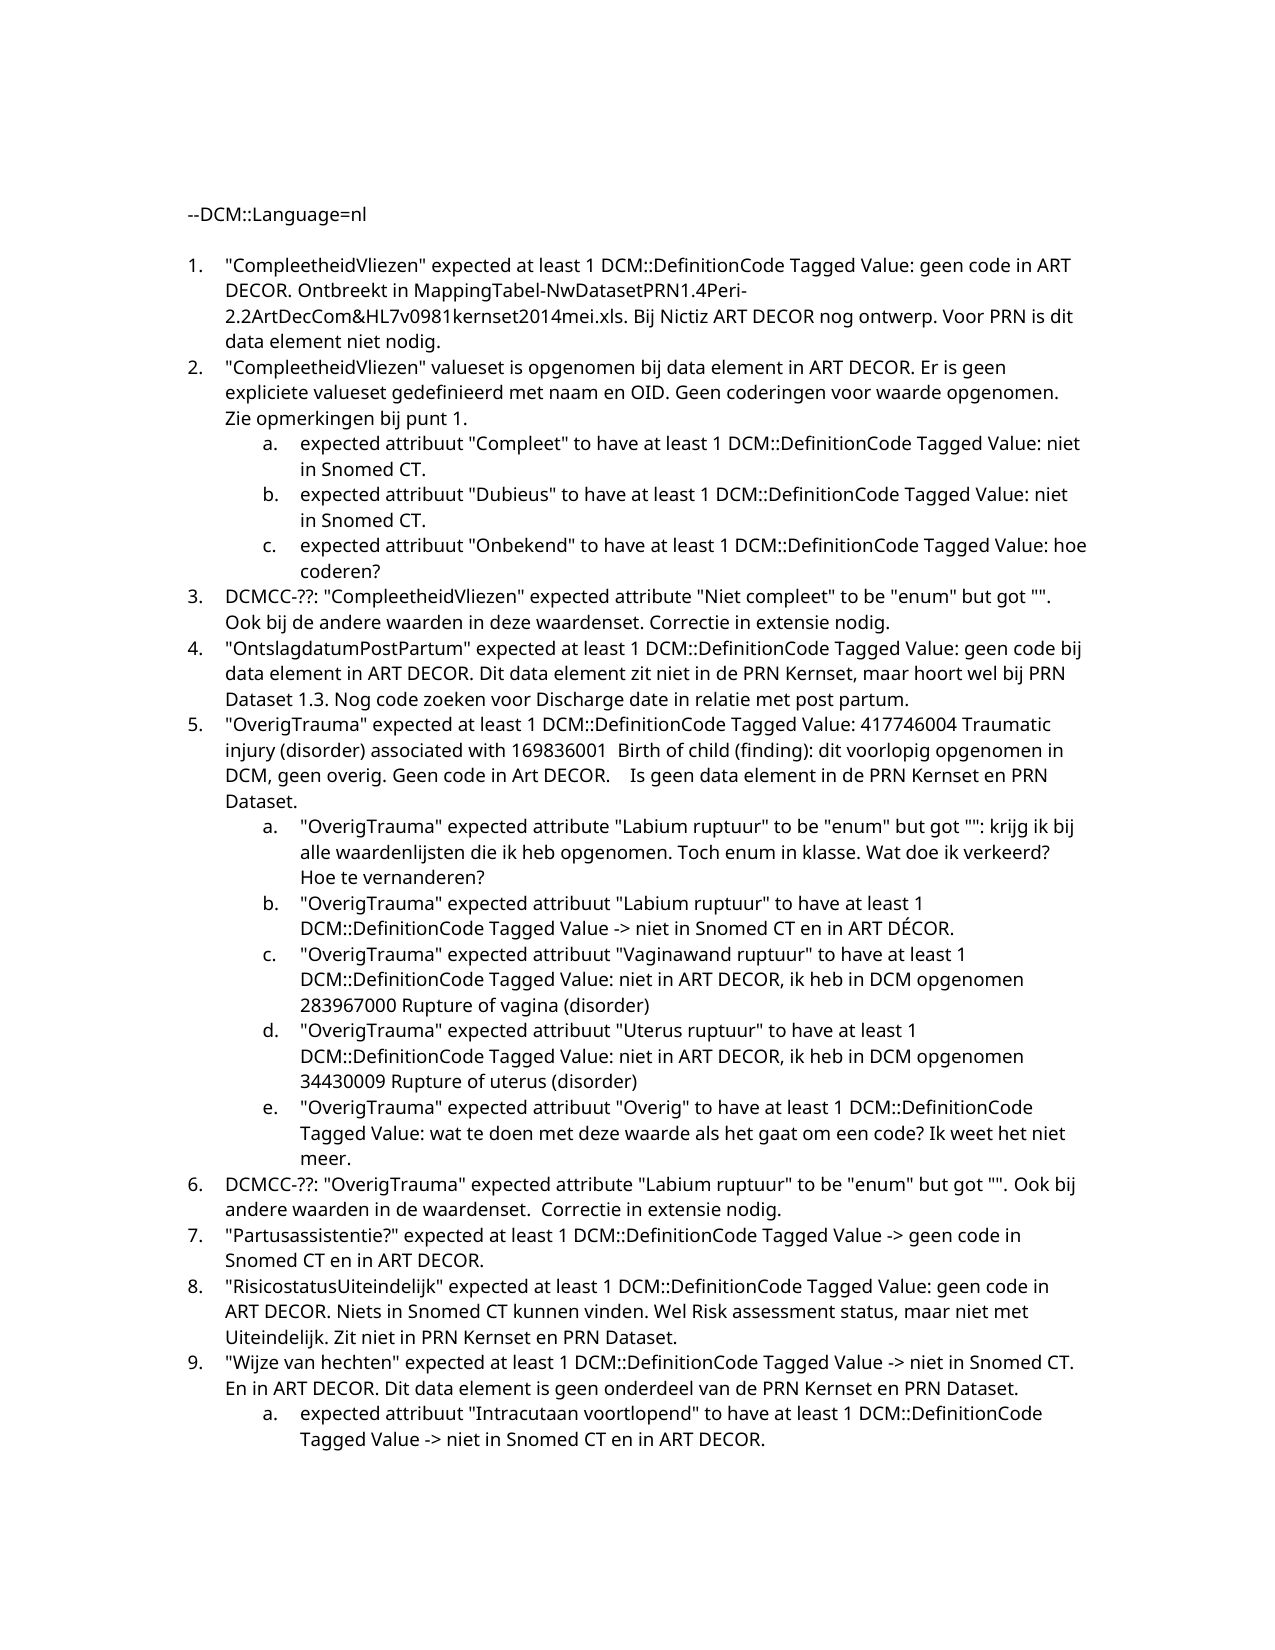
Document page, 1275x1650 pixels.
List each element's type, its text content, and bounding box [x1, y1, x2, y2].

list "Wijze van hechten" expected at least 1 DCM::DefinitionCode Tagged Value -> niet in Snomed CT. En in ART DECOR. Dit data element is geen onderdeel van de PRN Kernset en PRN Dataset. [187, 1349, 1087, 1401]
list "OverigTrauma" expected attribuut "Vaginawand ruptuur" to have at least 1 DCM::DefinitionCode Tagged Value: niet in ART DECOR, ik heb in DCM opgenomen 283967000 Rupture of vagina (disorder) [262, 941, 1087, 1018]
list "OverigTrauma" expected attribuut "Labium ruptuur" to have at least 1 DCM::DefinitionCode Tagged Value -> niet in Snomed CT en in ART DÉCOR. [262, 890, 1087, 941]
list expected attribuut "Dubieus" to have at least 1 DCM::DefinitionCode Tagged Value: niet in Snomed CT. [262, 482, 1087, 533]
list "OverigTrauma" expected attribute "Labium ruptuur" to be "enum" but got "": krijg ik bij alle waardenlijsten die ik heb opgenomen. Toch enum in klasse. Wat doe ik verkeerd? Hoe te vernanderen? [262, 813, 1087, 890]
list "RisicostatusUiteindelijk" expected at least 1 DCM::DefinitionCode Tagged Value: geen code in ART DECOR. Niets in Snomed CT kunnen vinden. Wel Risk assessment status, maar niet met Uiteindelijk. Zit niet in PRN Kernset en PRN Dataset. [187, 1273, 1087, 1349]
list DCMCC-??: "OverigTrauma" expected attribute "Labium ruptuur" to be "enum" but got "". Ook bij andere waarden in de waardenset. Correctie in extensie nodig. [187, 1171, 1087, 1222]
list DCMCC-??: "CompleetheidVliezen" expected attribute "Niet compleet" to be "enum" but got "". Ook bij de andere waarden in deze waardenset. Correctie in extensie nodig. [187, 584, 1087, 635]
list "CompleetheidVliezen" expected at least 1 DCM::DefinitionCode Tagged Value: geen code in ART DECOR. Ontbreekt in MappingTabel-NwDatasetPRN1.4Peri-2.2ArtDecCom&HL7v0981kernset2014mei.xls. Bij Nictiz ART DECOR nog ontwerp. Voor PRN is dit data element niet nodig. [187, 252, 1087, 354]
list "OverigTrauma" expected attribuut "Overig" to have at least 1 DCM::DefinitionCode Tagged Value: wat te doen met deze waarde als het gaat om een code? Ik weet het niet meer. [262, 1094, 1087, 1171]
list "OverigTrauma" expected at least 1 DCM::DefinitionCode Tagged Value: 417746004 Traumatic injury (disorder) associated with 169836001 Birth of child (finding): dit voorlopig opgenomen in DCM, geen overig. Geen code in Art DECOR. Is geen data element in de PRN Kernset en PRN Dataset. [187, 711, 1087, 813]
list "OntslagdatumPostPartum" expected at least 1 DCM::DefinitionCode Tagged Value: geen code bij data element in ART DECOR. Dit data element zit niet in de PRN Kernset, maar hoort wel bij PRN Dataset 1.3. Nog code zoeken voor Discharge date in relatie met post partum. [187, 635, 1087, 711]
list "Partusassistentie?" expected at least 1 DCM::DefinitionCode Tagged Value -> geen code in Snomed CT en in ART DECOR. [187, 1222, 1087, 1273]
list expected attribuut "Compleet" to have at least 1 DCM::DefinitionCode Tagged Value: niet in Snomed CT. [262, 431, 1087, 482]
list "CompleetheidVliezen" valueset is opgenomen bij data element in ART DECOR. Er is geen expliciete valueset gedefinieerd met naam en OID. Geen coderingen voor waarde opgenomen. Zie opmerkingen bij punt 1. [187, 354, 1087, 431]
text --DCM::Language=nl [187, 201, 1087, 227]
list expected attribuut "Onbekend" to have at least 1 DCM::DefinitionCode Tagged Value: hoe coderen? [262, 533, 1087, 584]
list "OverigTrauma" expected attribuut "Uterus ruptuur" to have at least 1 DCM::DefinitionCode Tagged Value: niet in ART DECOR, ik heb in DCM opgenomen 34430009 Rupture of uterus (disorder) [262, 1018, 1087, 1094]
list expected attribuut "Intracutaan voortlopend" to have at least 1 DCM::DefinitionCode Tagged Value -> niet in Snomed CT en in ART DECOR. [262, 1401, 1087, 1452]
